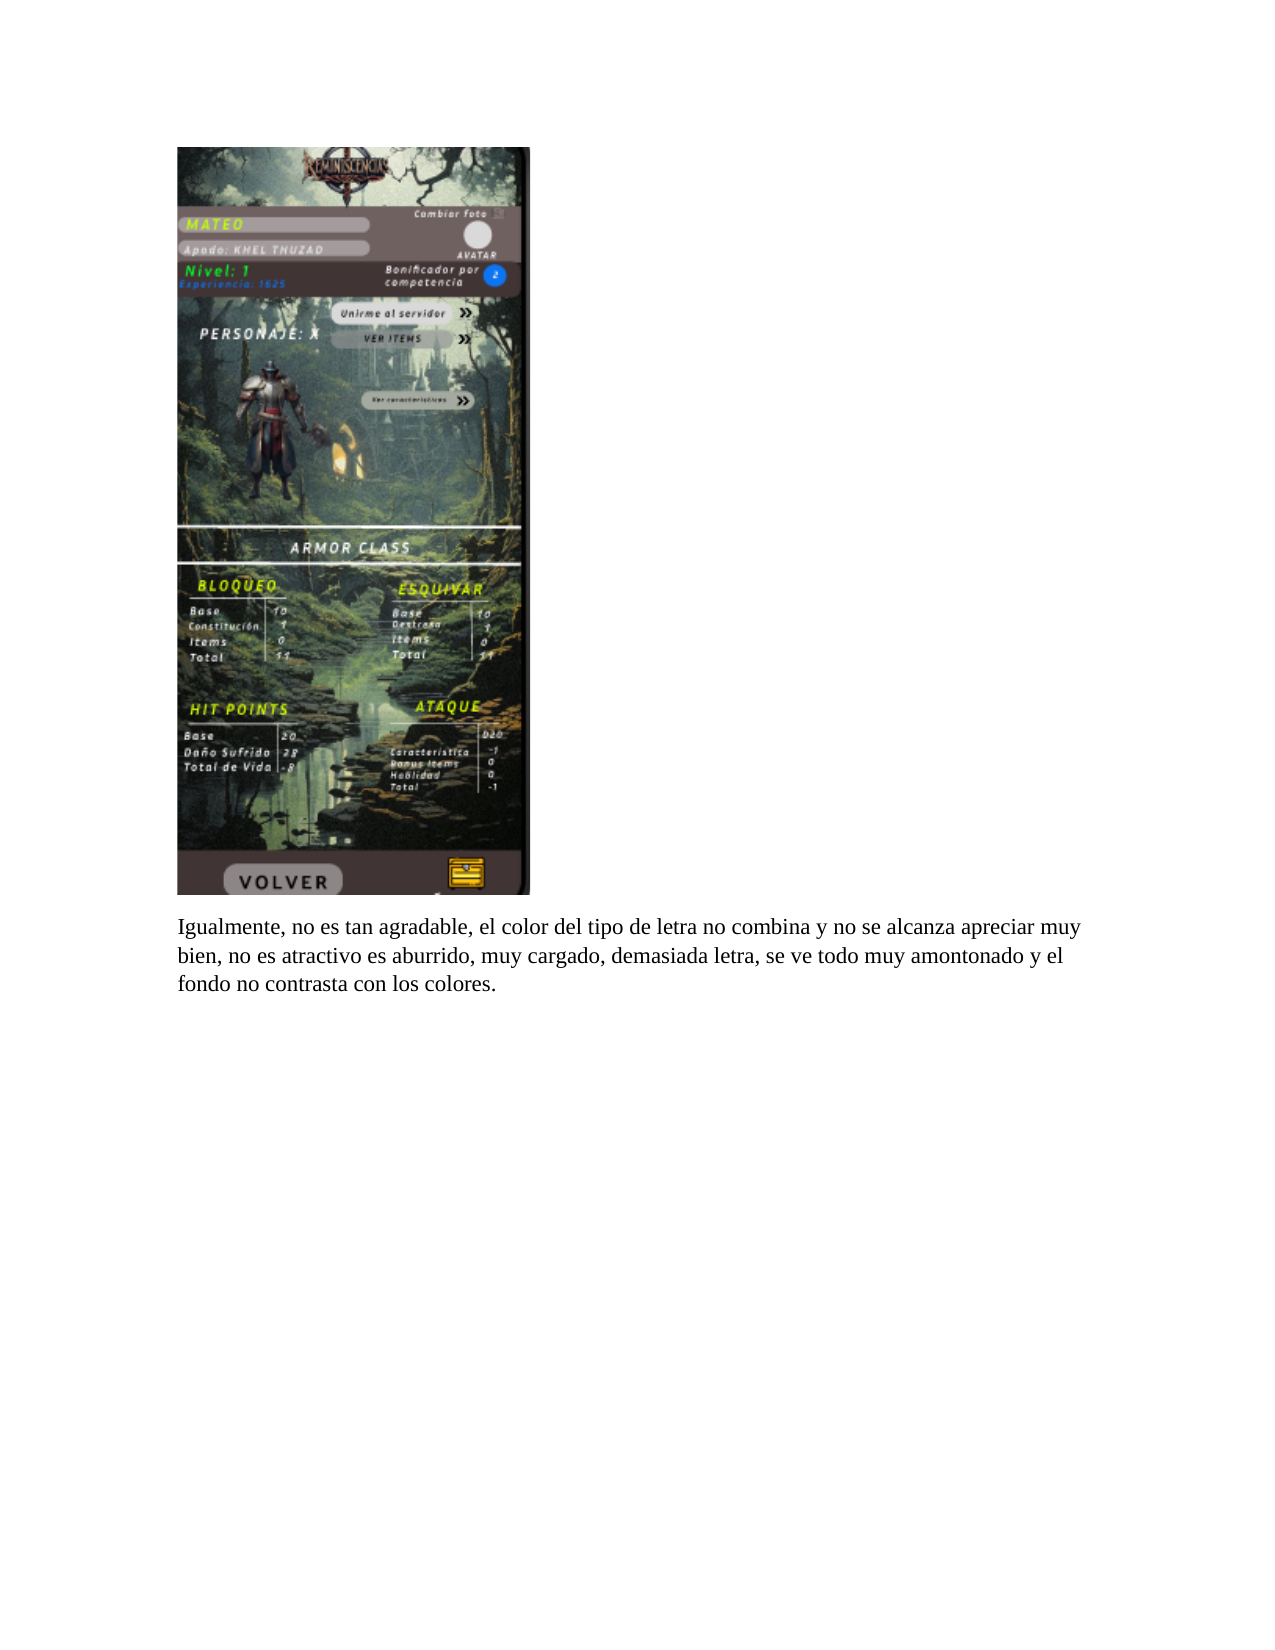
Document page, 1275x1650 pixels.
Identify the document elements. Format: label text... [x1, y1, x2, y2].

text Igualmente, no es tan agradable, el color del tipo de letra no combina y no se alcanza apreciar muy bien, no es atractivo es aburrido, muy cargado, demasiada letra, se ve todo muy amontonado y el fondo no contrasta con los colores. [177, 913, 1098, 997]
picture [177, 147, 531, 895]
